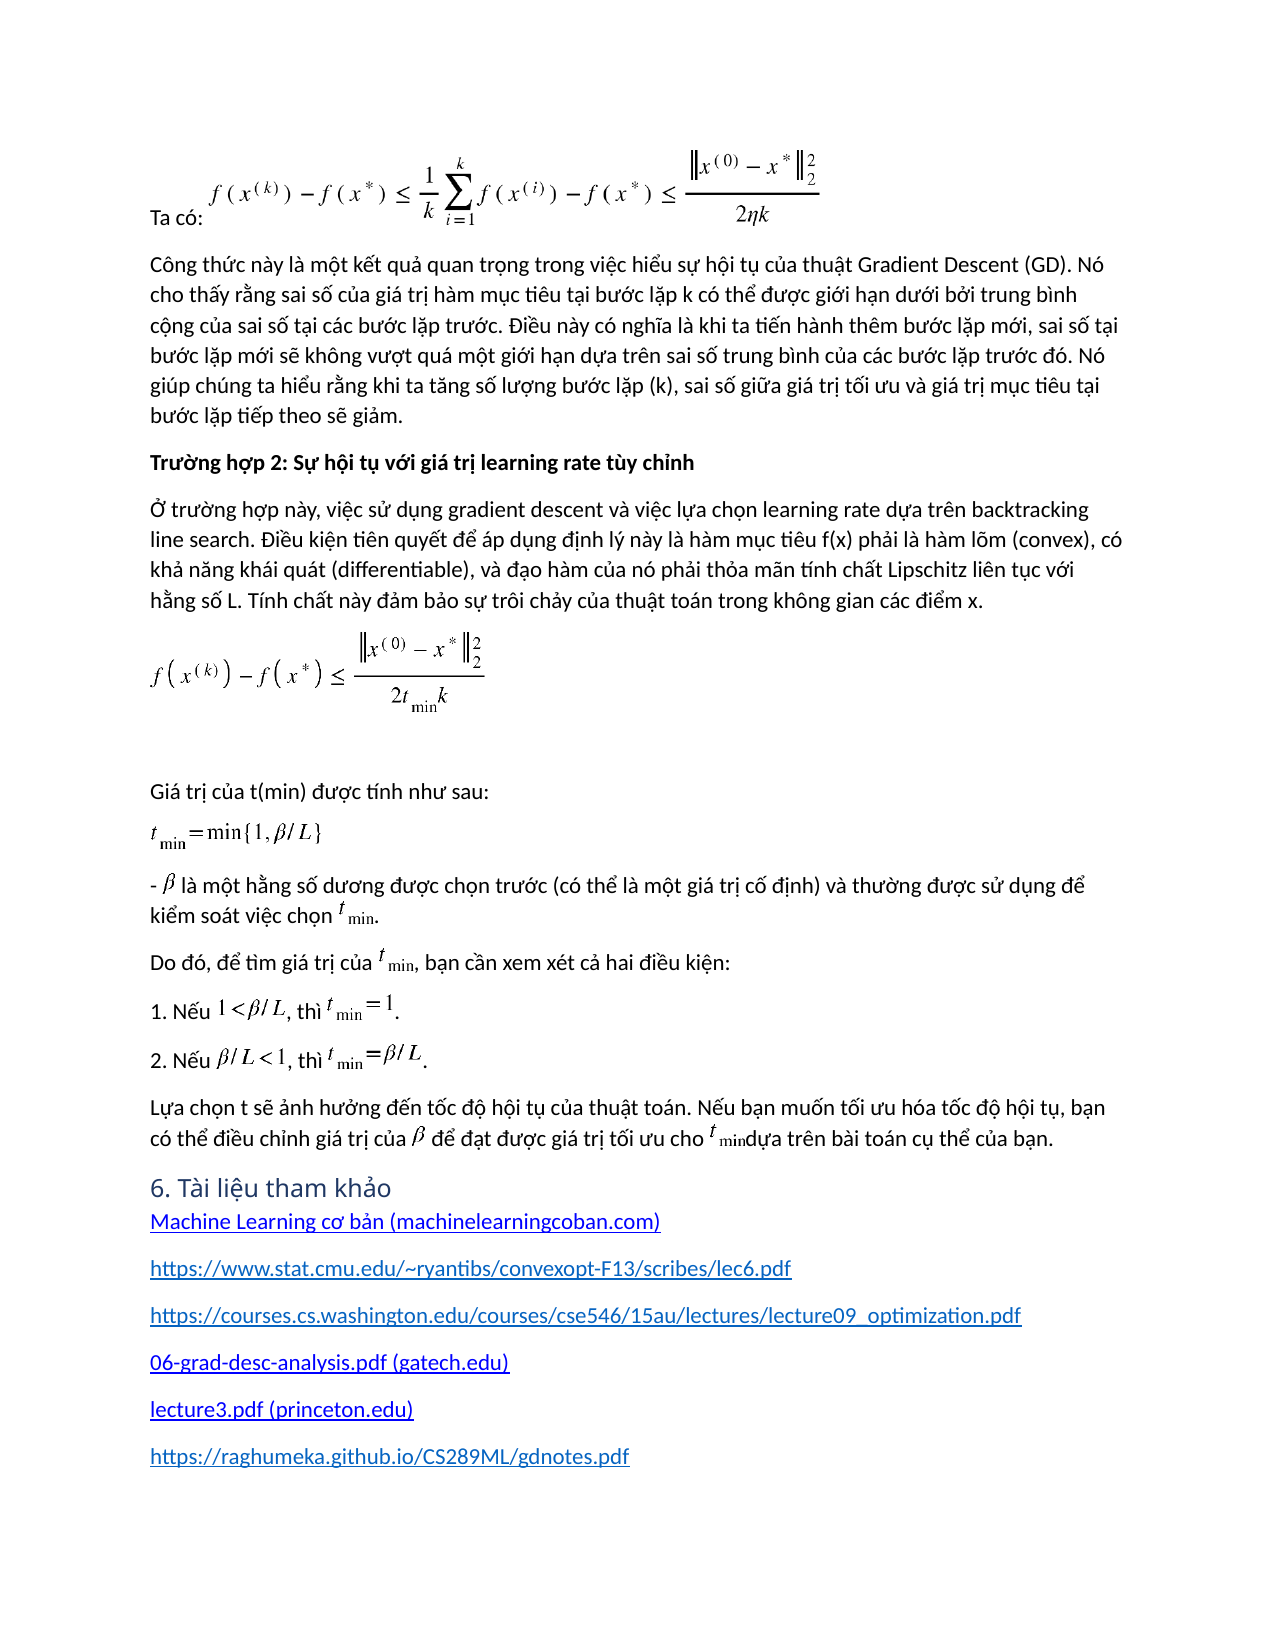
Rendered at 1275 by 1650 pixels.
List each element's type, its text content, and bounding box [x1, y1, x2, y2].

text - là một hằng số dương được chọn trước (có thể là một giá trị cố định) và thường được sử dụng để kiểm soát việc chọn . [150, 871, 1125, 929]
picture [412, 1126, 432, 1146]
picture [709, 1124, 746, 1146]
text Machine Learning cơ bản (machinelearningcoban.com) [150, 1207, 1125, 1235]
picture [216, 1048, 287, 1069]
text Trường hợp 2: Sự hội tụ với giá trị learning rate tùy chỉnh [150, 448, 1125, 476]
picture [378, 948, 414, 971]
picture [208, 150, 822, 226]
text Do đó, để tìm giá trị của , bạn cần xem xét cả hai điều kiện: [150, 948, 1125, 976]
picture [162, 873, 176, 894]
picture [327, 1044, 422, 1069]
text 06-grad-desc-analysis.pdf (gatech.edu) [150, 1348, 1125, 1376]
picture [338, 901, 374, 924]
text https://courses.cs.washington.edu/courses/cse546/15au/lectures/lecture09_optimization.pdf [150, 1301, 1125, 1329]
picture [326, 994, 395, 1020]
text 2. Nếu , thì . [150, 1044, 1125, 1075]
text https://raghumeka.github.io/CS289ML/gdnotes.pdf [150, 1442, 1125, 1470]
text Ở trường hợp này, việc sử dụng gradient descent và việc lựa chọn learning rate dựa trên backtracking line search. Điều kiện tiên quyết để áp dụng định lý này là hàm mục tiêu f(x) phải là hàm lõm (convex), có khả năng khái quát (differentiable), và đạo hàm của nó phải thỏa mãn tính chất Lipschitz liên tục với hằng số L. Tính chất này đảm bảo sự trôi chảy của thuật toán trong không gian các điểm x. [150, 495, 1125, 614]
text Công thức này là một kết quả quan trọng trong việc hiểu sự hội tụ của thuật Gradient Descent (GD). Nó cho thấy rằng sai số của giá trị hàm mục tiêu tại bước lặp k có thể được giới hạn dưới bởi trung bình cộng của sai số tại các bước lặp trước. Điều này có nghĩa là khi ta tiến hành thêm bước lặp mới, sai số tại bước lặp mới sẽ không vượt quá một giới hạn dựa trên sai số trung bình của các bước lặp trước đó. Nó giúp chúng ta hiểu rằng khi ta tăng số lượng bước lặp (k), sai số giữa giá trị tối ưu và giá trị mục tiêu tại bước lặp tiếp theo sẽ giảm. [150, 250, 1125, 429]
subtitle 6. Tài liệu tham khảo [150, 1171, 1125, 1205]
text Giá trị của t(min) được tính như sau: [150, 777, 1125, 805]
text https://www.stat.cmu.edu/~ryantibs/convexopt-F13/scribes/lec6.pdf [150, 1254, 1125, 1282]
picture [150, 823, 323, 849]
picture [150, 632, 487, 712]
text Lựa chọn t sẽ ảnh hưởng đến tốc độ hội tụ của thuật toán. Nếu bạn muốn tối ưu hóa tốc độ hội tụ, bạn có thể điều chỉnh giá trị của để đạt được giá trị tối ưu cho dựa trên bài toán cụ thể của bạn. [150, 1093, 1125, 1152]
picture [216, 999, 286, 1020]
text lecture3.pdf (princeton.edu) [150, 1395, 1125, 1423]
text 1. Nếu , thì . [150, 995, 1125, 1025]
